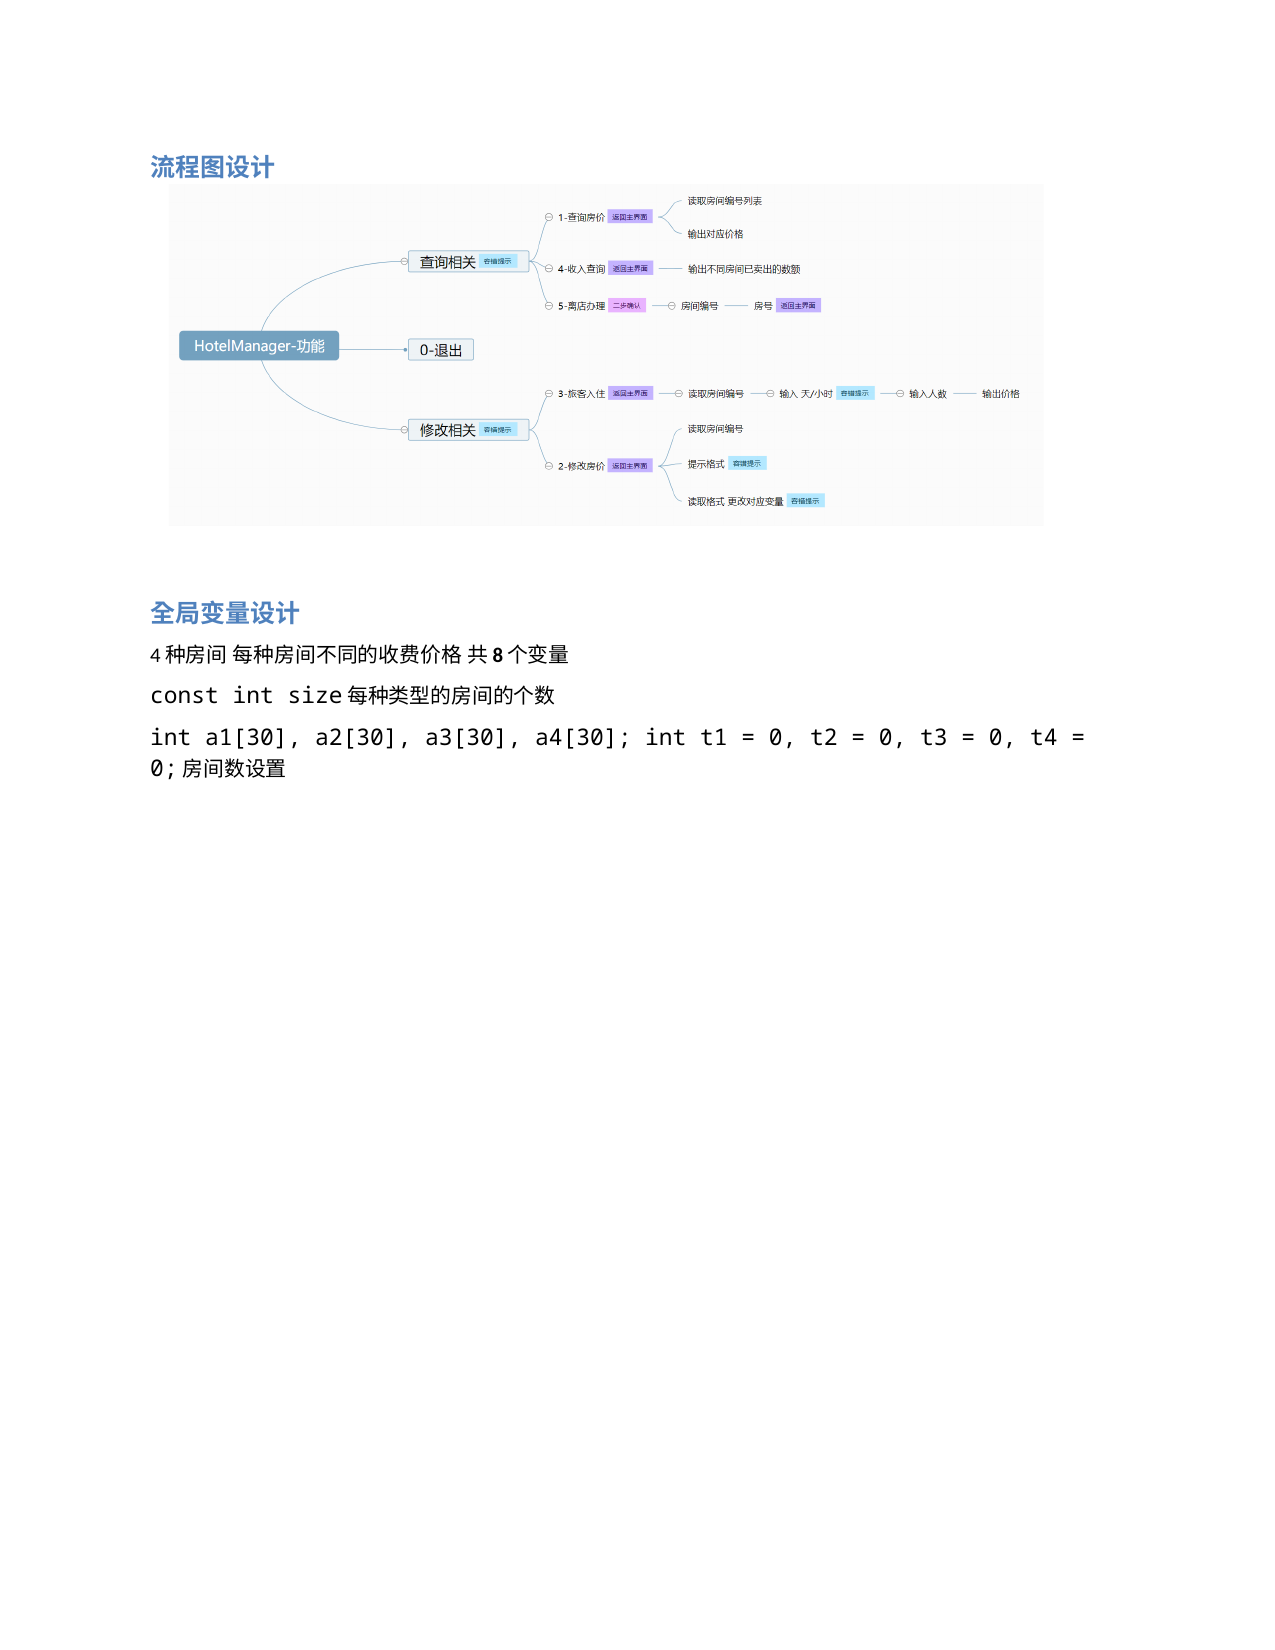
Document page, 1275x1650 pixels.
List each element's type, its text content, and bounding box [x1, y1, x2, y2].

text 4种房间 每种房间不同的收费价格 共8个变量 [150, 640, 1125, 669]
subtitle 全局变量设计 [150, 596, 1125, 630]
text const int size每种类型的房间的个数 [150, 679, 1125, 711]
subtitle 流程图设计 [150, 150, 1125, 184]
text int a1[30], a2[30], a3[30], a4[30]; int t1 = 0, t2 = 0, t3 = 0, t4 = 0; 房间数设置 [150, 721, 1125, 783]
picture [168, 184, 1044, 526]
